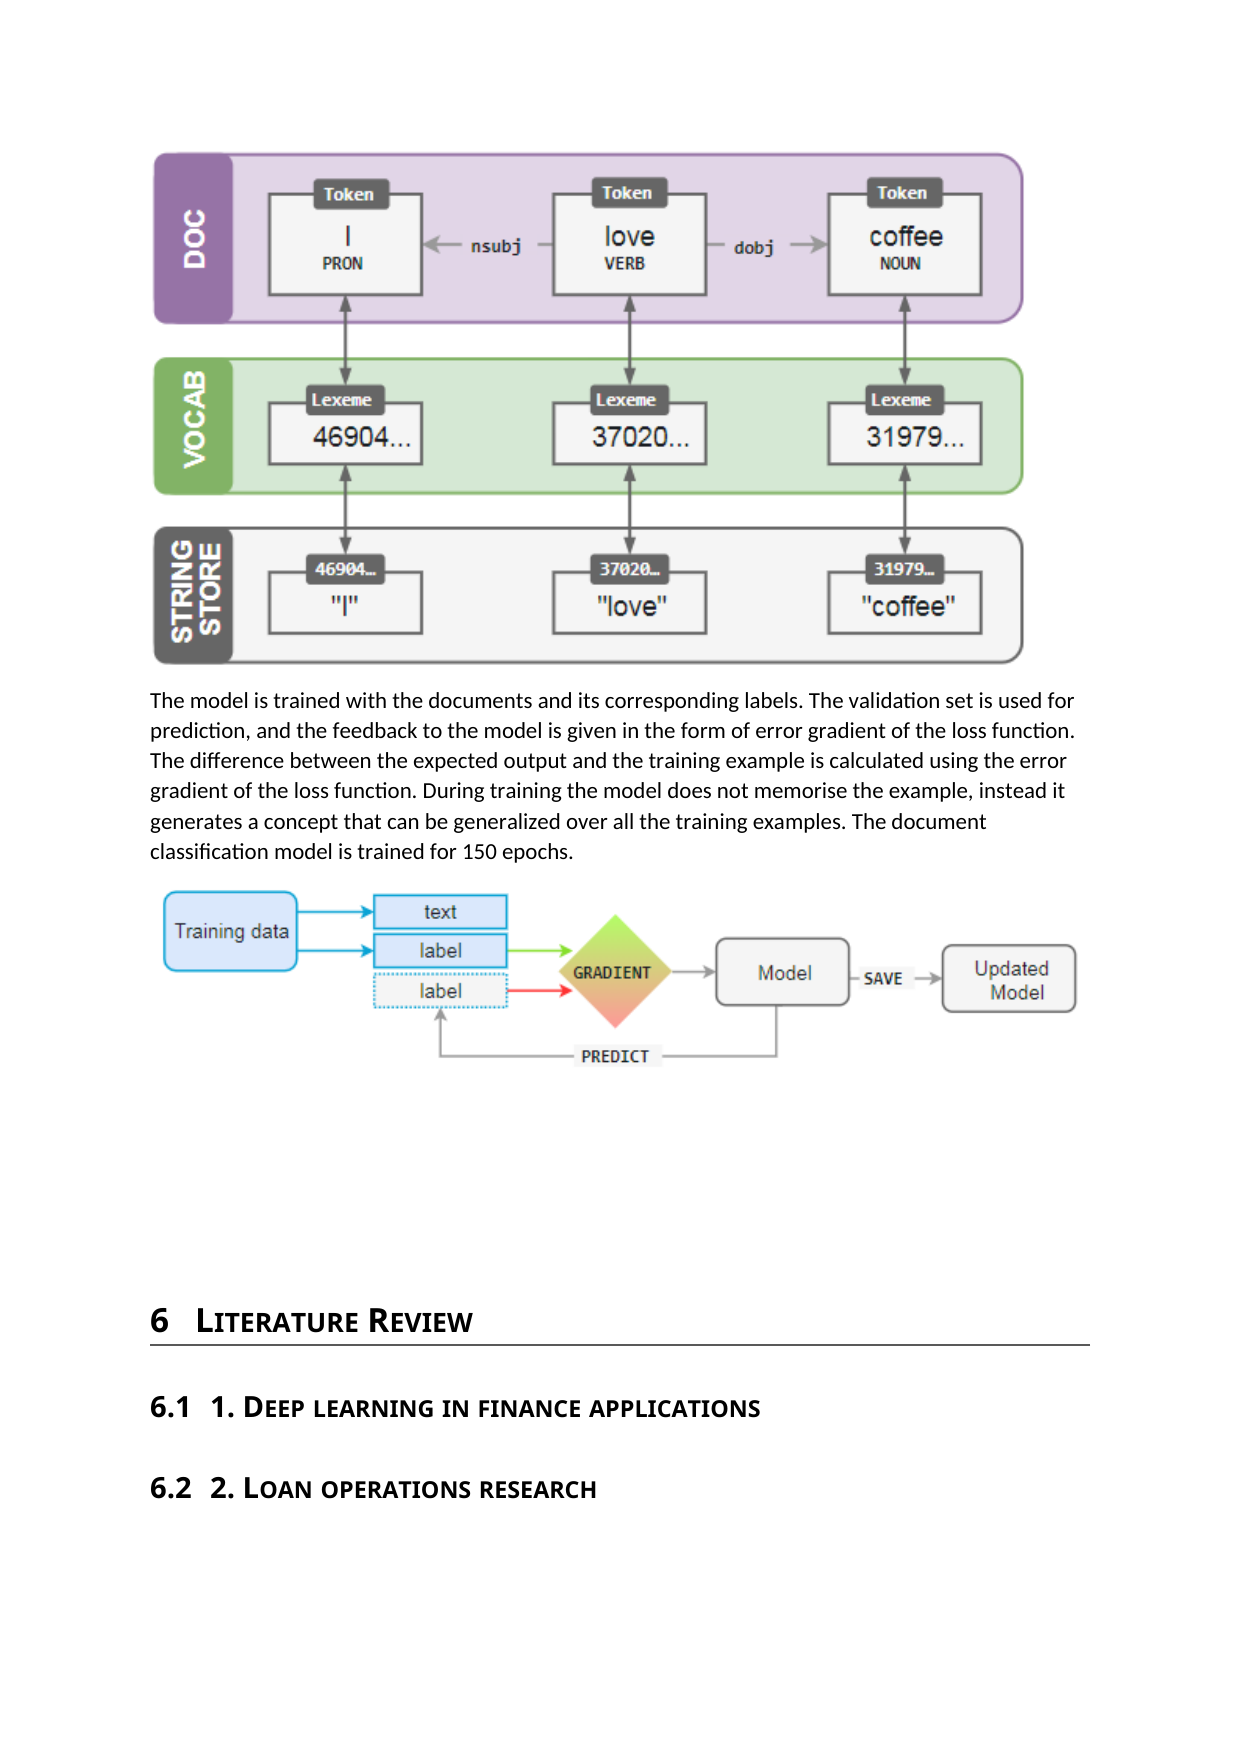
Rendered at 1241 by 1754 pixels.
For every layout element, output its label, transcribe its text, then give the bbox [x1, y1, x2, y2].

subtitle 2. Loan operations research [150, 1467, 1090, 1507]
subtitle Literature Review [150, 1297, 1090, 1344]
text The model is trained with the documents and its corresponding labels. The validation set is used for prediction, and the feedback to the model is given in the form of error gradient of the loss function. The difference between the expected output and the training example is calculated using the error gradient of the loss function. During training the model does not memorise the example, instead it generates a concept that can be generalized over all the training examples. The document classification model is trained for 150 epochs. [150, 686, 1090, 865]
picture [150, 883, 1091, 1070]
picture [150, 150, 1030, 668]
subtitle 1. Deep learning in finance applications [150, 1387, 1090, 1426]
